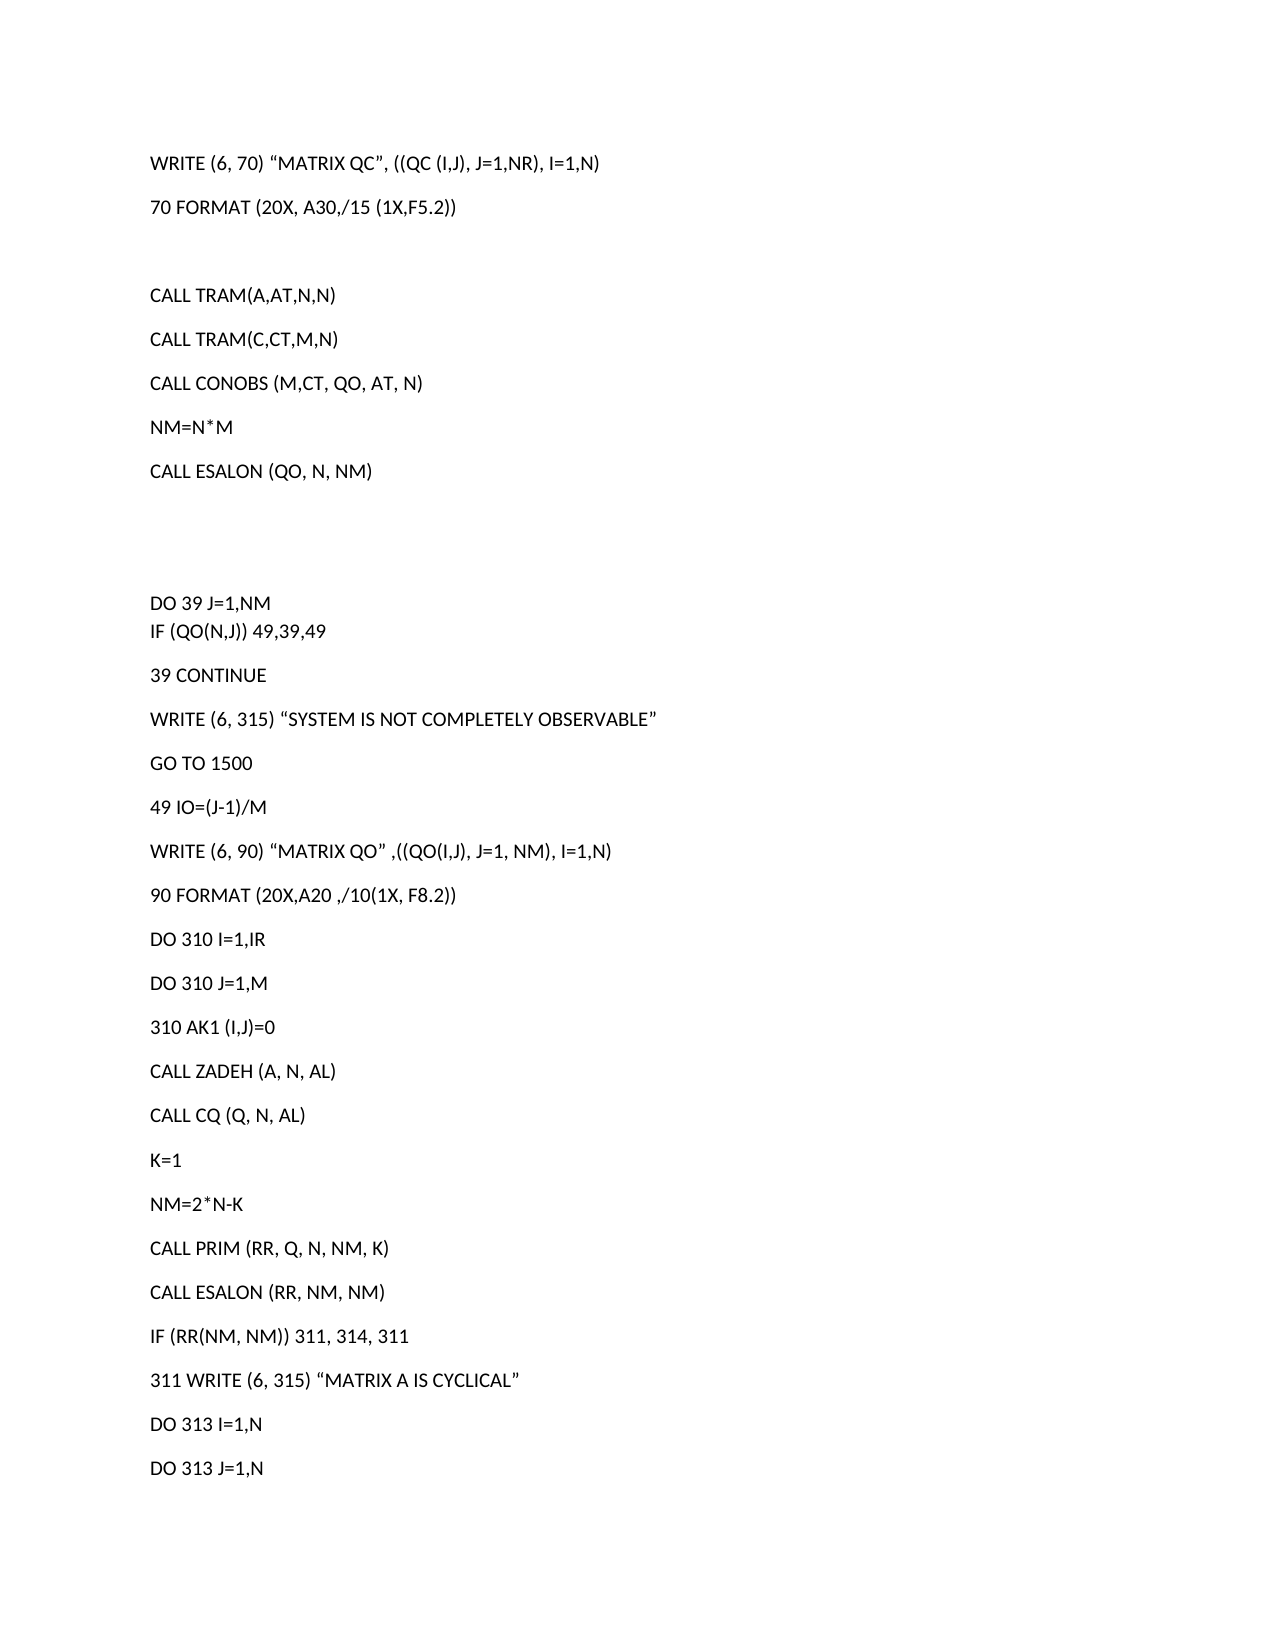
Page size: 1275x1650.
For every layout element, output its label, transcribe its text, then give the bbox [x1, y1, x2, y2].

text WRITE (6, 90) “MATRIX QO” ,((QO(I,J), J=1, NM), I=1,N) [150, 838, 1125, 864]
text 49 IO=(J-1)/M [150, 794, 1125, 820]
text GO TO 1500 [150, 750, 1125, 776]
text CALL CONOBS (M,CT, QO, AT, N) [150, 370, 1125, 396]
text IF (RR(NM, NM)) 311, 314, 311 [150, 1323, 1125, 1348]
text CALL ESALON (QO, N, NM) [150, 458, 1125, 484]
text 70 FORMAT (20X, A30,/15 (1X,F5.2)) [150, 194, 1125, 219]
text K=1 [150, 1147, 1125, 1172]
text CALL CQ (Q, N, AL) [150, 1103, 1125, 1128]
text 310 AK1 (I,J)=0 [150, 1014, 1125, 1040]
text 39 CONTINUE [150, 662, 1125, 687]
text DO 310 I=1,IR [150, 926, 1125, 952]
text WRITE (6, 70) “MATRIX QC”, ((QC (I,J), J=1,NR), I=1,N) [150, 150, 1125, 175]
text NM=N*M [150, 414, 1125, 440]
text NM=2*N-K [150, 1191, 1125, 1216]
text DO 39 J=1,NM IF (QO(N,J)) 49,39,49 [150, 591, 1125, 643]
text CALL TRAM(A,AT,N,N) [150, 282, 1125, 308]
text WRITE (6, 315) “SYSTEM IS NOT COMPLETELY OBSERVABLE” [150, 706, 1125, 732]
text CALL ESALON (RR, NM, NM) [150, 1279, 1125, 1304]
text 311 WRITE (6, 315) “MATRIX A IS CYCLICAL” [150, 1367, 1125, 1392]
text 90 FORMAT (20X,A20 ,/10(1X, F8.2)) [150, 882, 1125, 908]
text CALL TRAM(C,CT,M,N) [150, 326, 1125, 352]
text DO 313 J=1,N [150, 1455, 1125, 1481]
text DO 310 J=1,M [150, 971, 1125, 996]
text CALL ZADEH (A, N, AL) [150, 1059, 1125, 1084]
text DO 313 I=1,N [150, 1411, 1125, 1437]
text CALL PRIM (RR, Q, N, NM, K) [150, 1235, 1125, 1260]
